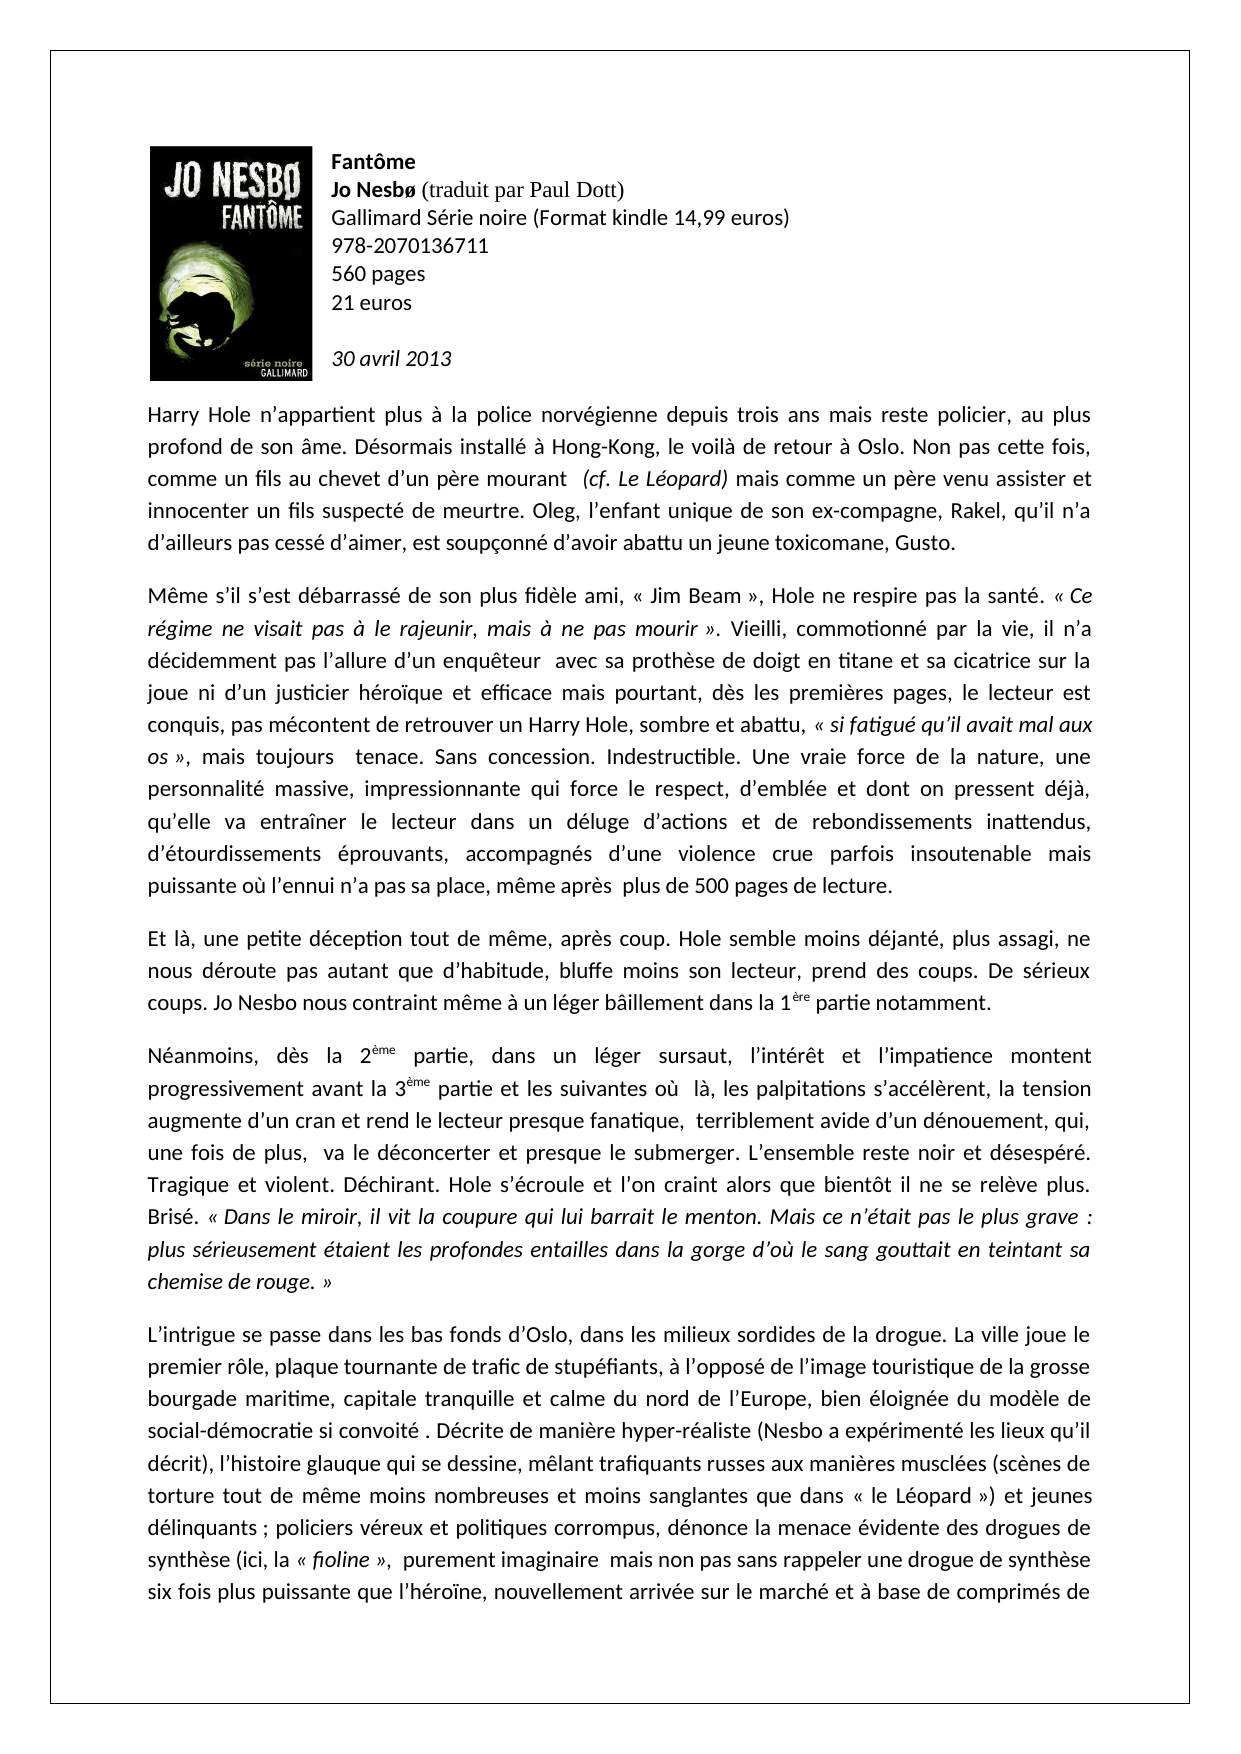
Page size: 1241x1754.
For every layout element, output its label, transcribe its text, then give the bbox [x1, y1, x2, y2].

text Néanmoins, dès la 2ème partie, dans un léger sursaut, l’intérêt et l’impatience montent progressivement avant la 3ème partie et les suivantes où là, les palpitations s’accélèrent, la tension augmente d’un cran et rend le lecteur presque fanatique, terriblement avide d’un dénouement, qui, une fois de plus, va le déconcerter et presque le submerger. L’ensemble reste noir et désespéré. Tragique et violent. Déchirant. Hole s’écroule et l’on craint alors que bientôt il ne se relève plus. Brisé. « Dans le miroir, il vit la coupure qui lui barrait le menton. Mais ce n’était pas le plus grave : plus sérieusement étaient les profondes entailles dans la gorge d’où le sang gouttait en teintant sa chemise de rouge. » [147, 1042, 1093, 1295]
text 21 euros [313, 288, 1093, 316]
text Gallimard Série noire (Format kindle 14,99 euros) [313, 203, 1093, 232]
text Jo Nesbø (traduit par Paul Dott) [313, 176, 1093, 203]
text Harry Hole n’appartient plus à la police norvégienne depuis trois ans mais reste policier, au plus profond de son âme. Désormais installé à Hong-Kong, le voilà de retour à Oslo. Non pas cette fois, comme un fils au chevet d’un père mourant (cf. Le Léopard) mais comme un père venu assister et innocenter un fils suspecté de meurtre. Oleg, l’enfant unique de son ex-compagne, Rakel, qu’il n’a d’ailleurs pas cessé d’aimer, est soupçonné d’avoir abattu un jeune toxicomane, Gusto. [147, 400, 1093, 556]
text Même s’il s’est débarrassé de son plus fidèle ami, « Jim Beam », Hole ne respire pas la santé. « Ce régime ne visait pas à le rajeunir, mais à ne pas mourir ». Vieilli, commotionné par la vie, il n’a décidemment pas l’allure d’un enquêteur avec sa prothèse de doigt en titane et sa cicatrice sur la joue ni d’un justicier héroïque et efficace mais pourtant, dès les premières pages, le lecteur est conquis, pas mécontent de retrouver un Harry Hole, sombre et abattu, « si fatigué qu’il avait mal aux os », mais toujours tenace. Sans concession. Indestructible. Une vraie force de la nature, une personnalité massive, impressionnante qui force le respect, d’emblée et dont on pressent déjà, qu’elle va entraîner le lecteur dans un déluge d’actions et de rebondissements inattendus, d’étourdissements éprouvants, accompagnés d’une violence crue parfois insoutenable mais puissante où l’ennui n’a pas sa place, même après plus de 500 pages de lecture. [147, 581, 1093, 899]
text 978-2070136711 [313, 232, 1093, 259]
picture [150, 146, 313, 381]
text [147, 1320, 1093, 1605]
text 560 pages [313, 259, 1093, 288]
text Fantôme [313, 147, 1093, 176]
text Et là, une petite déception tout de même, après coup. Hole semble moins déjanté, plus assagi, ne nous déroute pas autant que d’habitude, bluffe moins son lecteur, prend des coups. De sérieux coups. Jo Nesbo nous contraint même à un léger bâillement dans la 1ère partie notamment. [147, 924, 1093, 1017]
text 30 avril 2013 [313, 344, 1093, 372]
